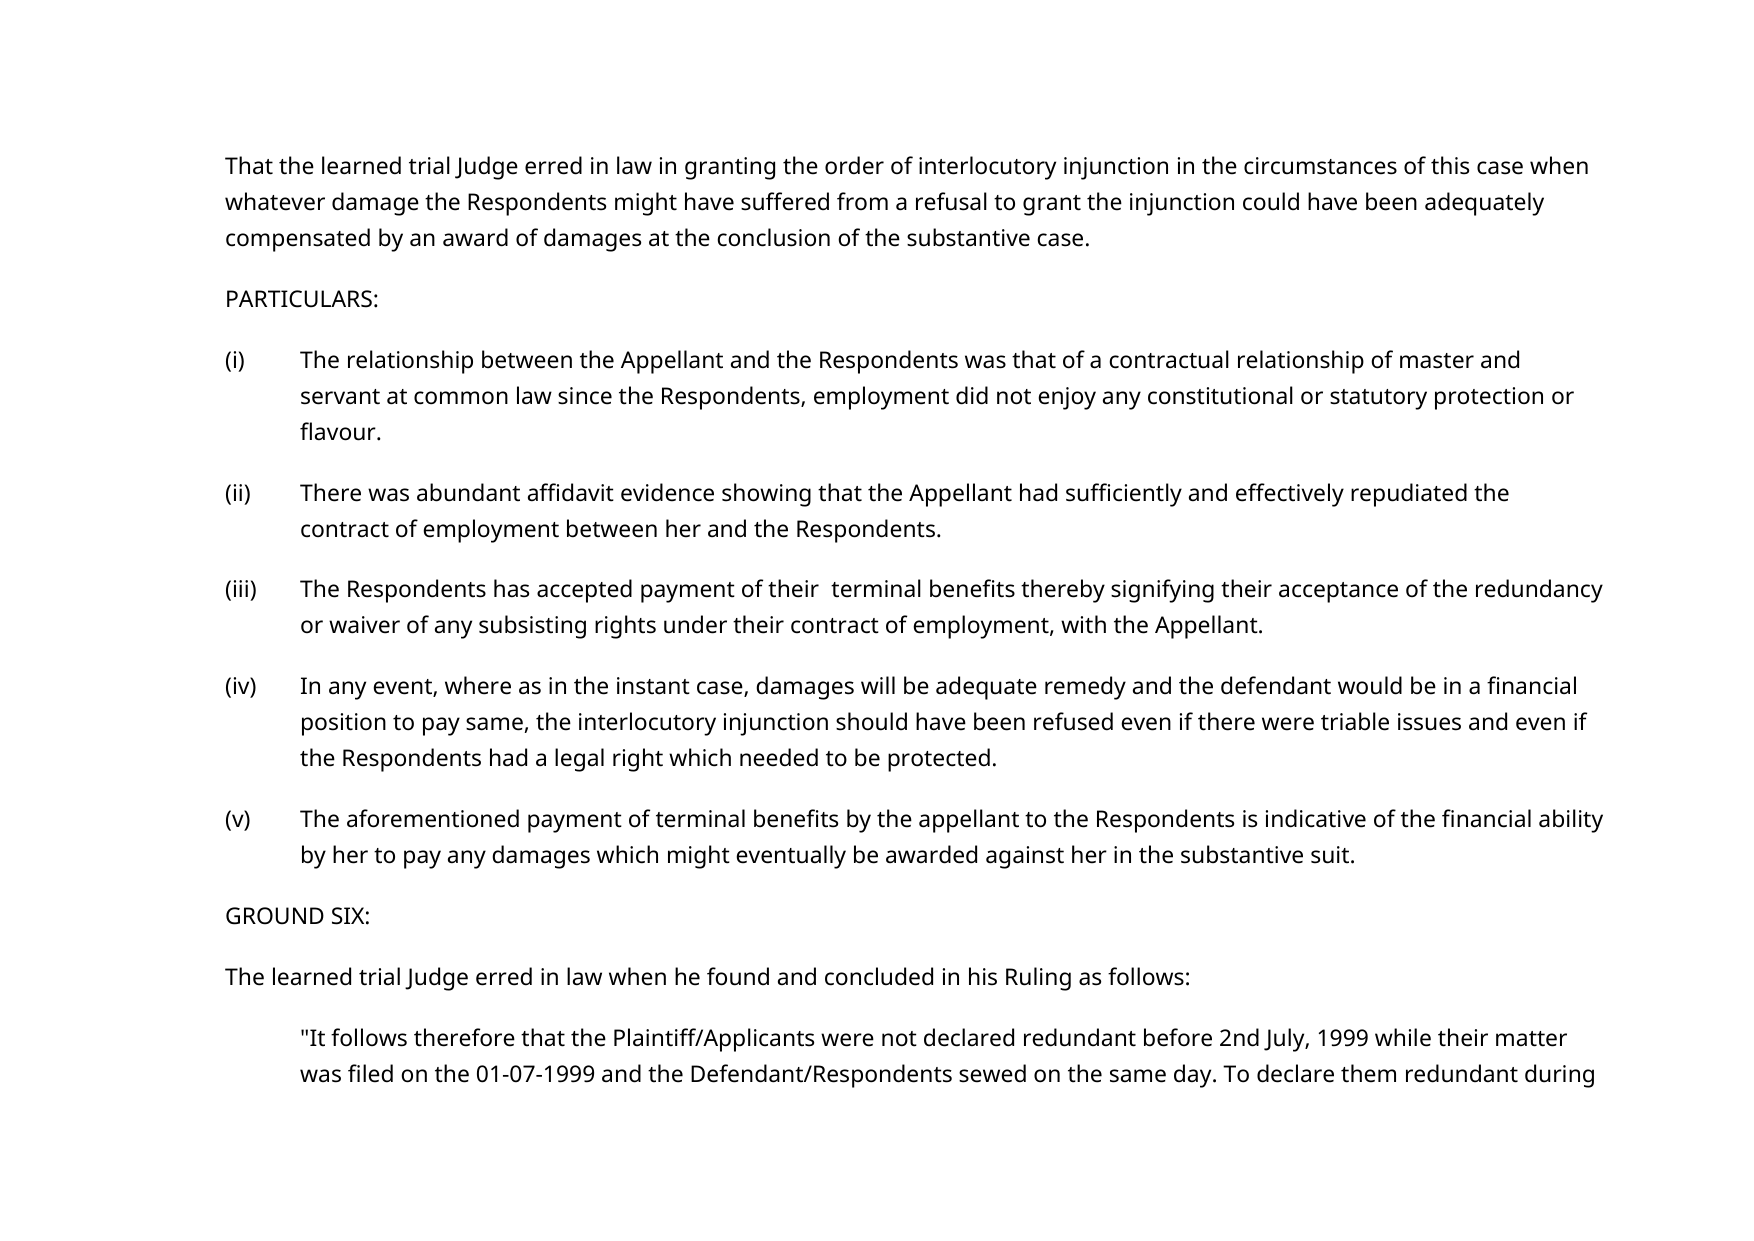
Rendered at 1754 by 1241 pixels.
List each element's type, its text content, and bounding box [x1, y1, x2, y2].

text The learned trial Judge erred in law when he found and concluded in his Ruling as follows: [225, 961, 1604, 992]
text (v) The aforementioned payment of terminal benefits by the appellant to the Respondents is indicative of the financial ability by her to pay any damages which might eventually be awarded against her in the substantive suit. [225, 803, 1604, 870]
text GROUND SIX: [225, 900, 1604, 931]
text (iv) In any event, where as in the instant case, damages will be adequate remedy and the defendant would be in a financial position to pay same, the interlocutory injunction should have been refused even if there were triable issues and even if the Respondents had a legal right which needed to be protected. [225, 670, 1604, 773]
text (iii) The Respondents has accepted payment of their terminal benefits thereby signifying their acceptance of the redundancy or waiver of any subsisting rights under their contract of employment, with the Appellant. [225, 573, 1604, 641]
text (i) The relationship between the Appellant and the Respondents was that of a contractual relationship of master and servant at common law since the Respondents, employment did not enjoy any constitutional or statutory protection or flavour. [225, 344, 1604, 447]
text That the learned trial Judge erred in law in granting the order of interlocutory injunction in the circumstances of this case when whatever damage the Respondents might have suffered from a refusal to grant the injunction could have been adequately compensated by an award of damages at the conclusion of the substantive case. [225, 150, 1604, 253]
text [300, 1022, 1604, 1089]
text (ii) There was abundant affidavit evidence showing that the Appellant had sufficiently and effectively repudiated the contract of employment between her and the Respondents. [225, 477, 1604, 544]
text PARTICULARS: [225, 283, 1604, 314]
